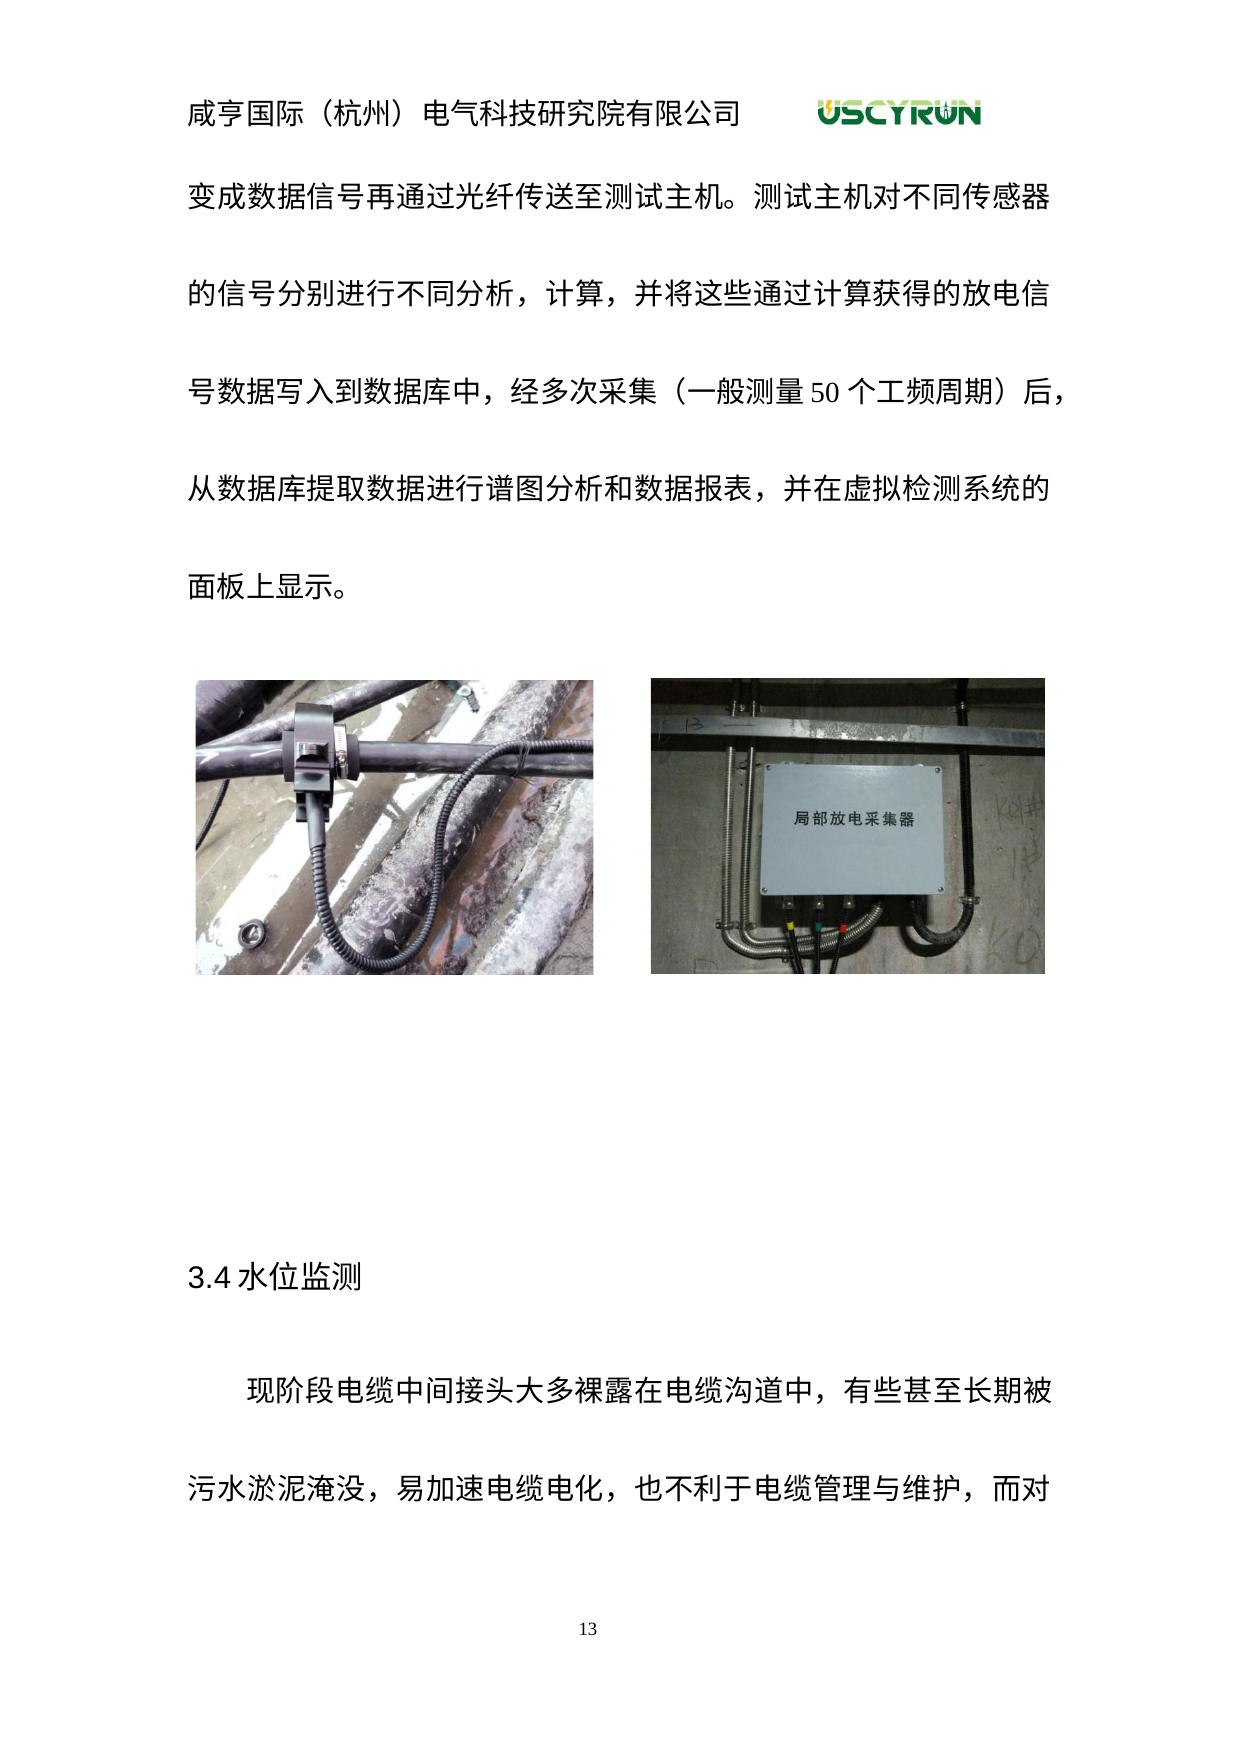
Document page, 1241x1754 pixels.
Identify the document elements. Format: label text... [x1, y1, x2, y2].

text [187, 162, 1053, 617]
picture [195, 680, 594, 975]
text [187, 1357, 1053, 1519]
subtitle 3.4水位监测 [187, 1242, 1053, 1307]
picture [650, 678, 1045, 974]
picture [817, 99, 981, 125]
